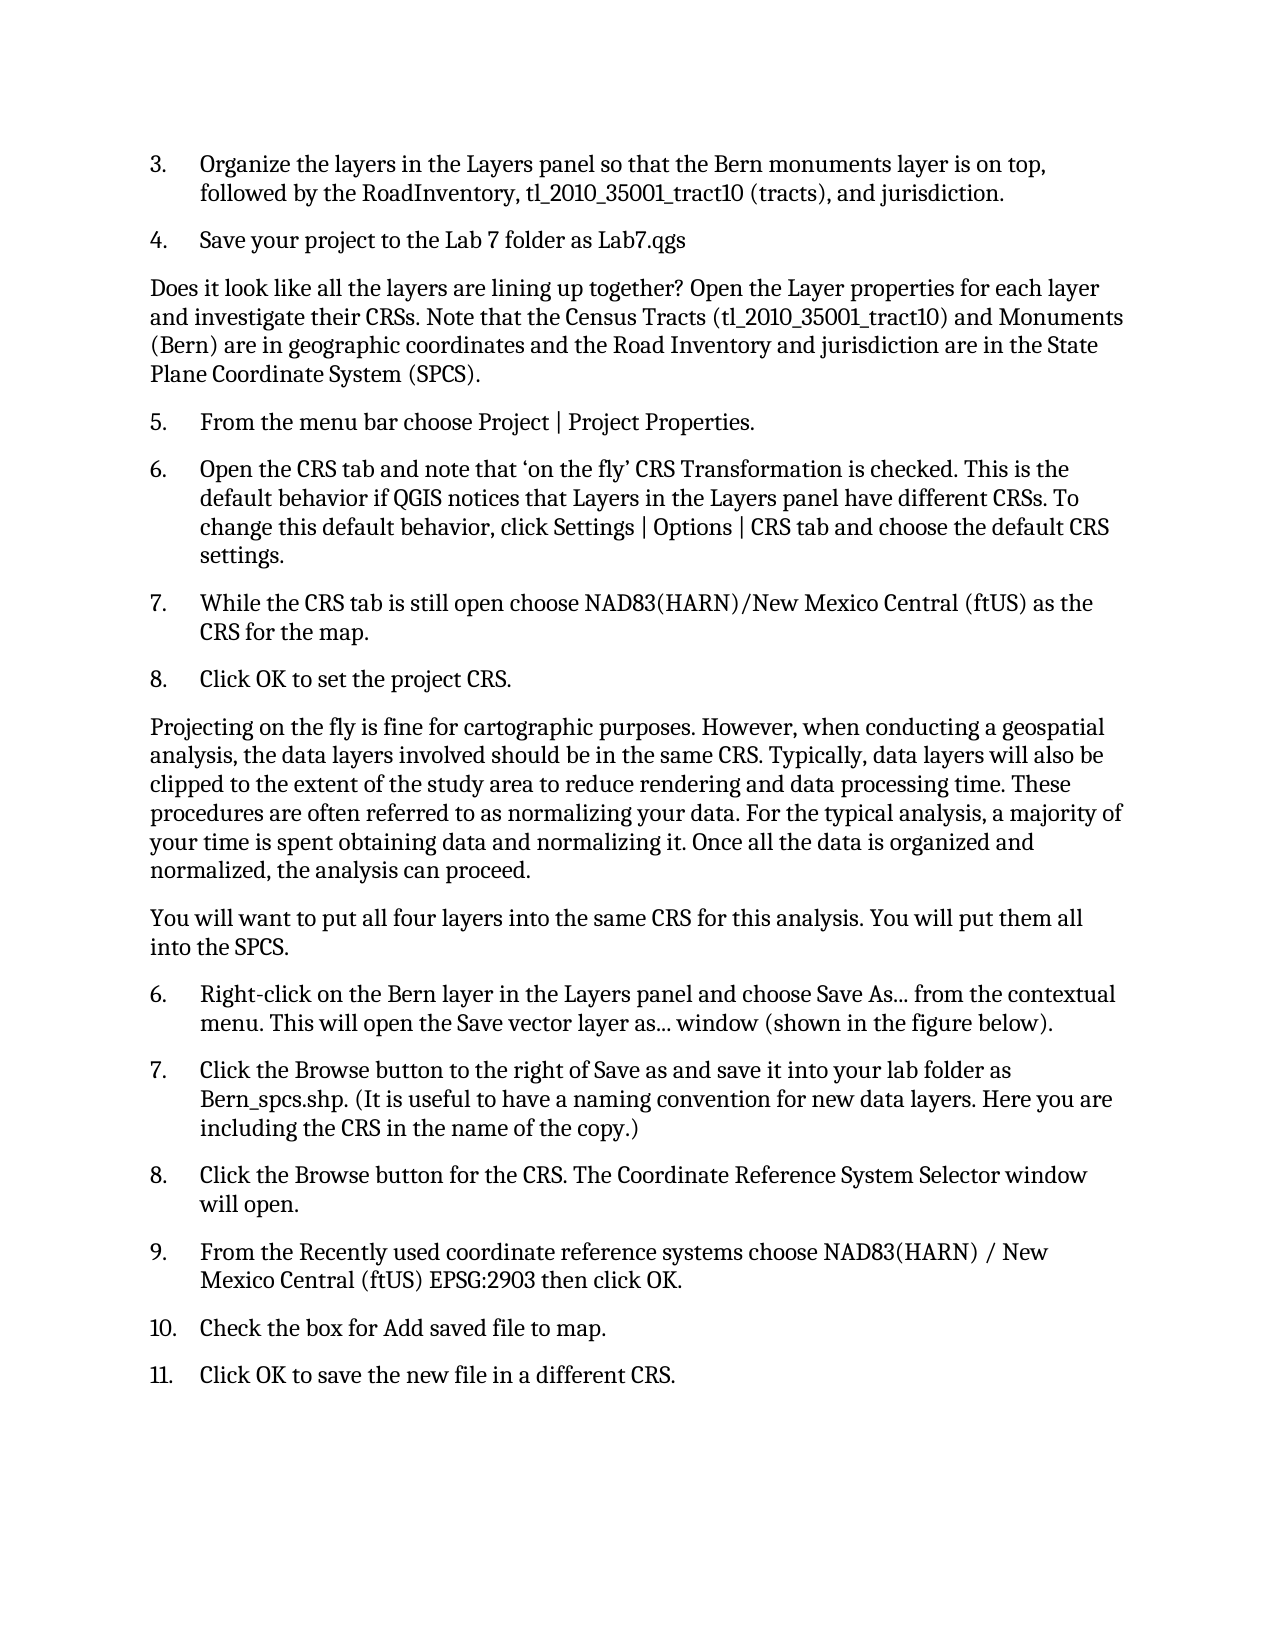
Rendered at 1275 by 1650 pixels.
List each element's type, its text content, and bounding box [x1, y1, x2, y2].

list Click OK to save the new file in a different CRS. [150, 1361, 1125, 1390]
text Does it look like all the layers are lining up together? Open the Layer properties for each layer and investigate their CRSs. Note that the Census Tracts (tl_2010_35001_tract10) and Monuments (Bern) are in geographic coordinates and the Road Inventory and jurisdiction are in the State Plane Coordinate System (SPCS). [150, 274, 1125, 389]
list Save your project to the Lab 7 folder as Lab7.qgs [150, 226, 1125, 255]
list Click the Browse button to the right of Save as and save it into your lab folder as Bern_spcs.shp. (It is useful to have a naming convention for new data layers. Here you are including the CRS in the name of the copy.) [150, 1056, 1125, 1142]
list Organize the layers in the Layers panel so that the Bern monuments layer is on top, followed by the RoadInventory, tl_2010_35001_tract10 (tracts), and jurisdiction. [150, 150, 1125, 207]
list Right-click on the Bern layer in the Layers panel and choose Save As... from the contextual menu. This will open the Save vector layer as... window (shown in the figure below). [150, 980, 1125, 1037]
list From the menu bar choose Project | Project Properties. [150, 407, 1125, 436]
text You will want to put all four layers into the same CRS for this analysis. You will put them all into the SPCS. [150, 904, 1125, 961]
list Open the CRS tab and note that ‘on the fly’ CRS Transformation is checked. This is the default behavior if QGIS notices that Layers in the Layers panel have different CRSs. To change this default behavior, click Settings | Options | CRS tab and choose the default CRS settings. [150, 455, 1125, 570]
list Click OK to set the project CRS. [150, 665, 1125, 694]
text Projecting on the fly is fine for cartographic purposes. However, when conducting a geospatial analysis, the data layers involved should be in the same CRS. Typically, data layers will also be clipped to the extent of the study area to reduce rendering and data processing time. These procedures are often referred to as normalizing your data. For the typical analysis, a majority of your time is spent obtaining data and normalizing it. Once all the data is organized and normalized, the analysis can proceed. [150, 712, 1125, 885]
list Click the Browse button for the CRS. The Coordinate Reference System Selector window will open. [150, 1161, 1125, 1219]
list Check the box for Add saved file to map. [150, 1314, 1125, 1342]
list While the CRS tab is still open choose NAD83(HARN)/New Mexico Central (ftUS) as the CRS for the map. [150, 589, 1125, 646]
list From the Recently used coordinate reference systems choose NAD83(HARN) / New Mexico Central (ftUS) EPSG:2903 then click OK. [150, 1237, 1125, 1295]
